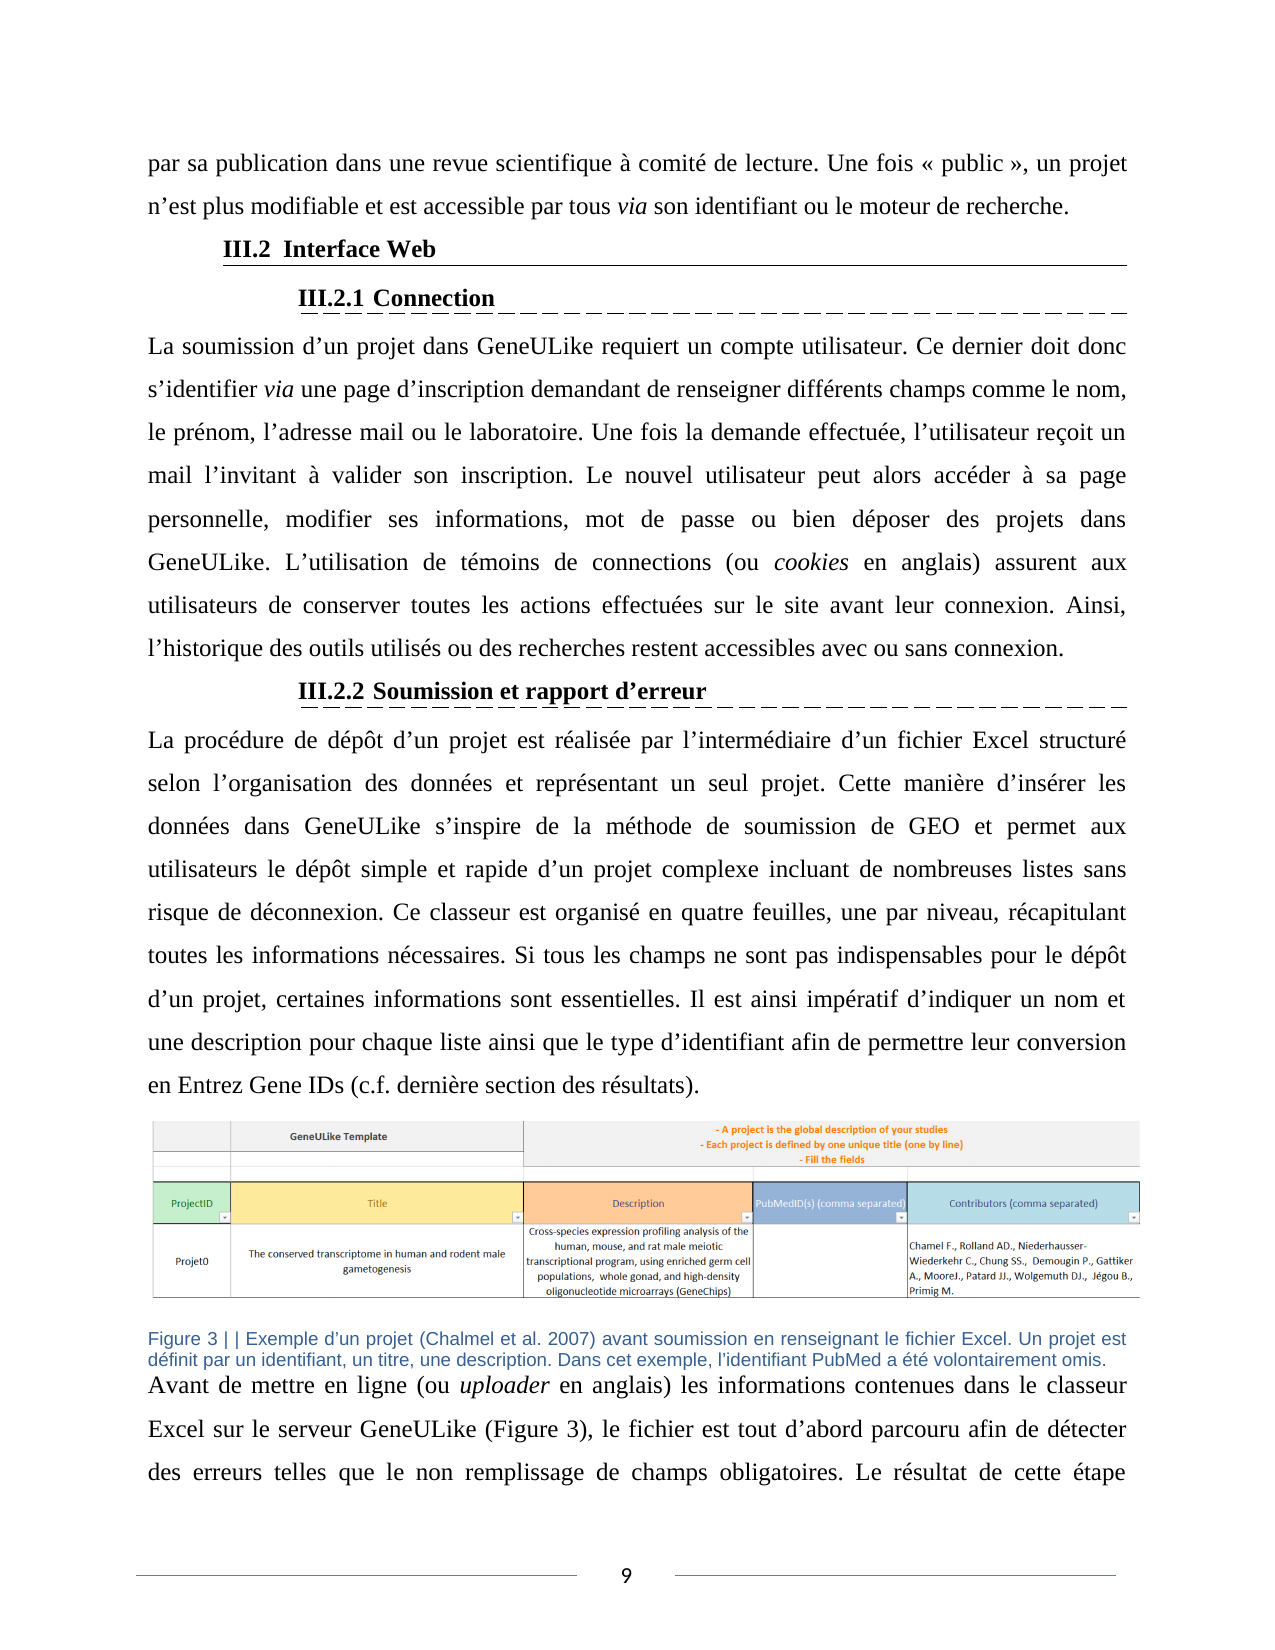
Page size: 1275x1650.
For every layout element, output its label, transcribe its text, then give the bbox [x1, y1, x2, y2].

text La procédure de dépôt d’un projet est réalisée par l’intermédiaire d’un fichier Excel structuré selon l’organisation des données et représentant un seul projet. Cette manière d’insérer les données dans GeneULike s’inspire de la méthode de soumission de GEO et permet aux utilisateurs le dépôt simple et rapide d’un projet complexe incluant de nombreuses listes sans risque de déconnexion. Ce classeur est organisé en quatre feuilles, une par niveau, récapitulant toutes les informations nécessaires. Si tous les champs ne sont pas indispensables pour le dépôt d’un projet, certaines informations sont essentielles. Il est ainsi impératif d’indiquer un nom et une description pour chaque liste ainsi que le type d’identifiant afin de permettre leur conversion en Entrez Gene IDs (c.f. dernière section des résultats). [148, 725, 1127, 1099]
text La soumission d’un projet dans GeneULike requiert un compte utilisateur. Ce dernier doit donc s’identifier via une page d’inscription demandant de renseigner différents champs comme le nom, le prénom, l’adresse mail ou le laboratoire. Une fois la demande effectuée, l’utilisateur reçoit un mail l’invitant à valider son inscription. Le nouvel utilisateur peut alors accéder à sa page personnelle, modifier ses informations, mot de passe ou bien déposer des projets dans GeneULike. L’utilisation de témoins de connections (ou cookies en anglais) assurent aux utilisateurs de conserver toutes les actions effectuées sur le site avant leur connexion. Ainsi, l’historique des outils utilisés ou des recherches restent accessibles avec ou sans connexion. [148, 331, 1127, 662]
text Figure 3 | | Exemple d’un projet (Chalmel et al. 2007) avant soumission en renseignant le fichier Excel. Un projet est définit par un identifiant, un titre, une description. Dans cet exemple, l’identifiant PubMed a été volontairement omis. [148, 1327, 1127, 1371]
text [148, 148, 1127, 219]
picture [147, 1113, 1143, 1301]
subtitle Interface Web [223, 234, 1127, 265]
subtitle Soumission et rapport d’erreur [298, 676, 1127, 708]
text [148, 1371, 1127, 1486]
subtitle Connection [298, 283, 1127, 314]
